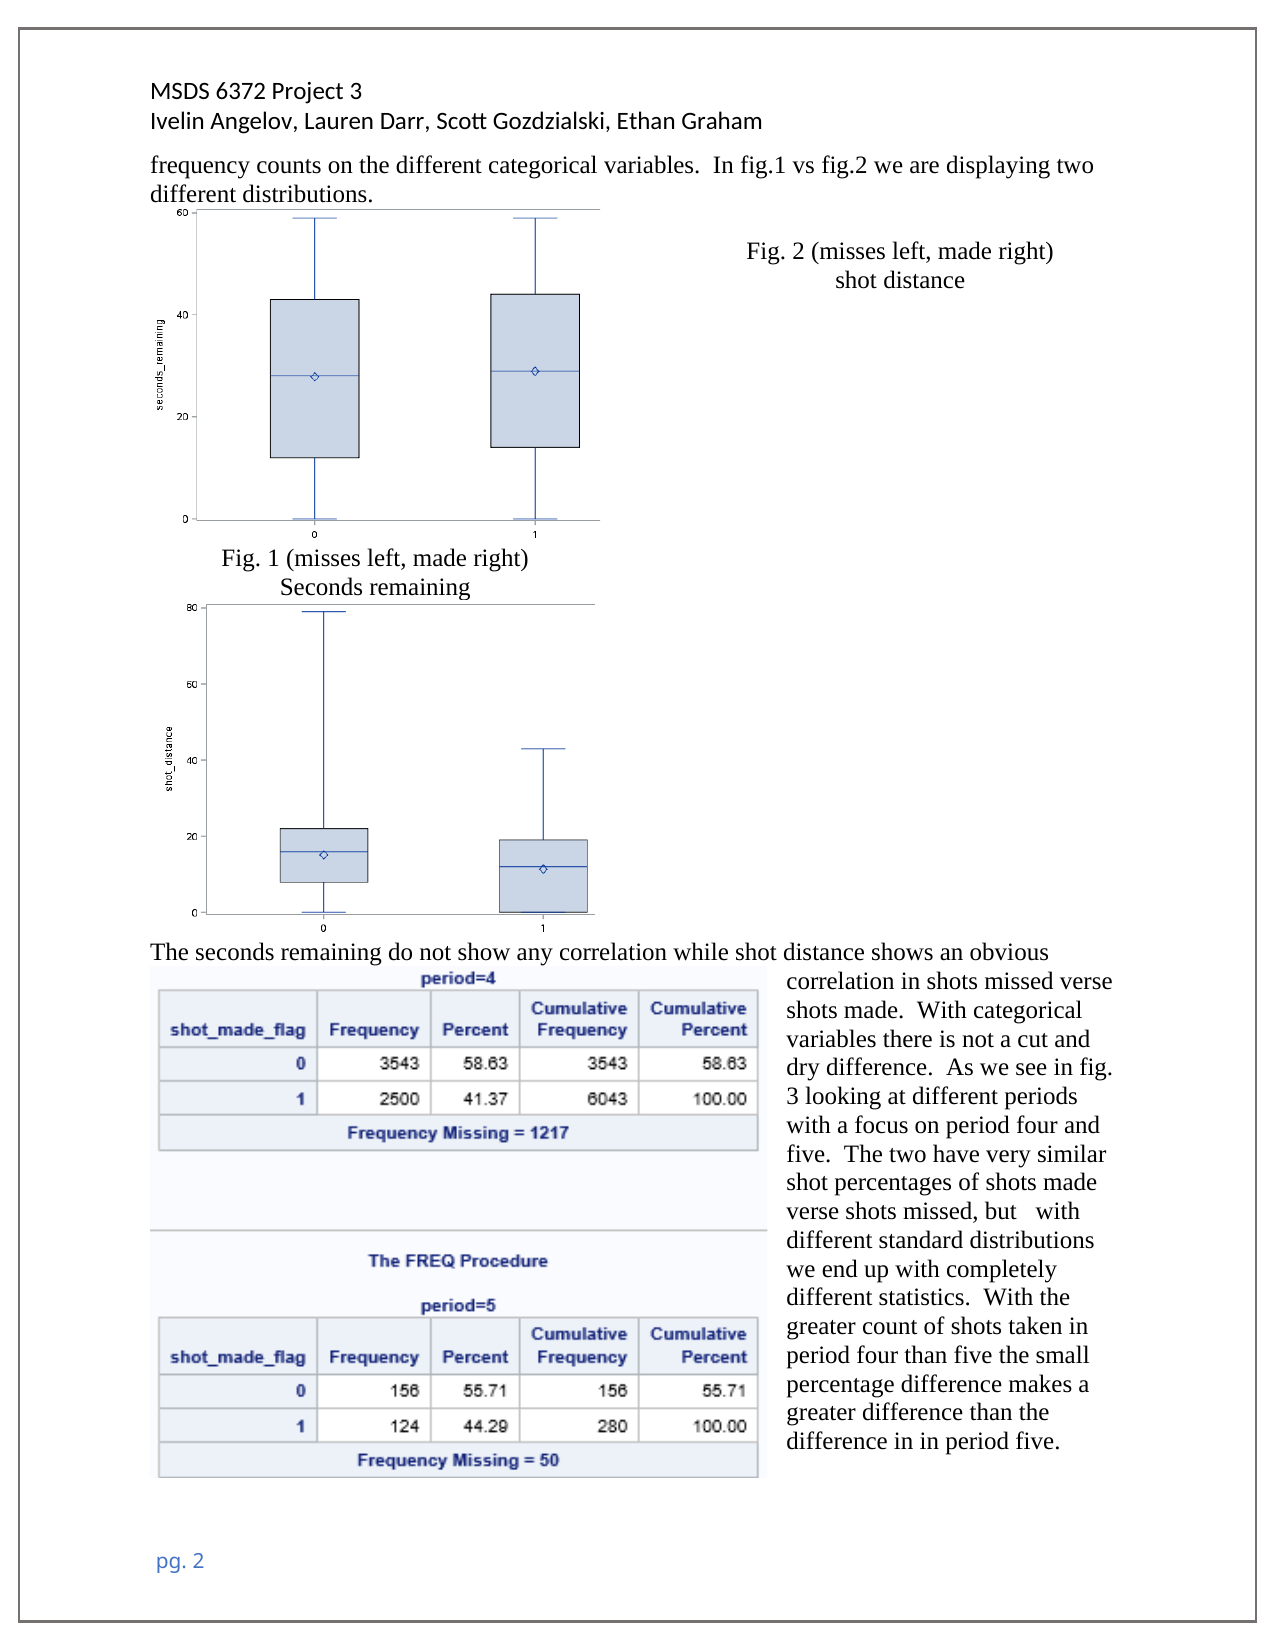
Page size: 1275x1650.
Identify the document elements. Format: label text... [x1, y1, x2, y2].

text Fig. 1 (misses left, made right) [150, 543, 600, 572]
text shot distance [675, 265, 1125, 294]
picture [155, 600, 595, 938]
text Fig. 2 (misses left, made right) [675, 236, 1125, 265]
picture [150, 966, 768, 1478]
picture [150, 207, 600, 543]
